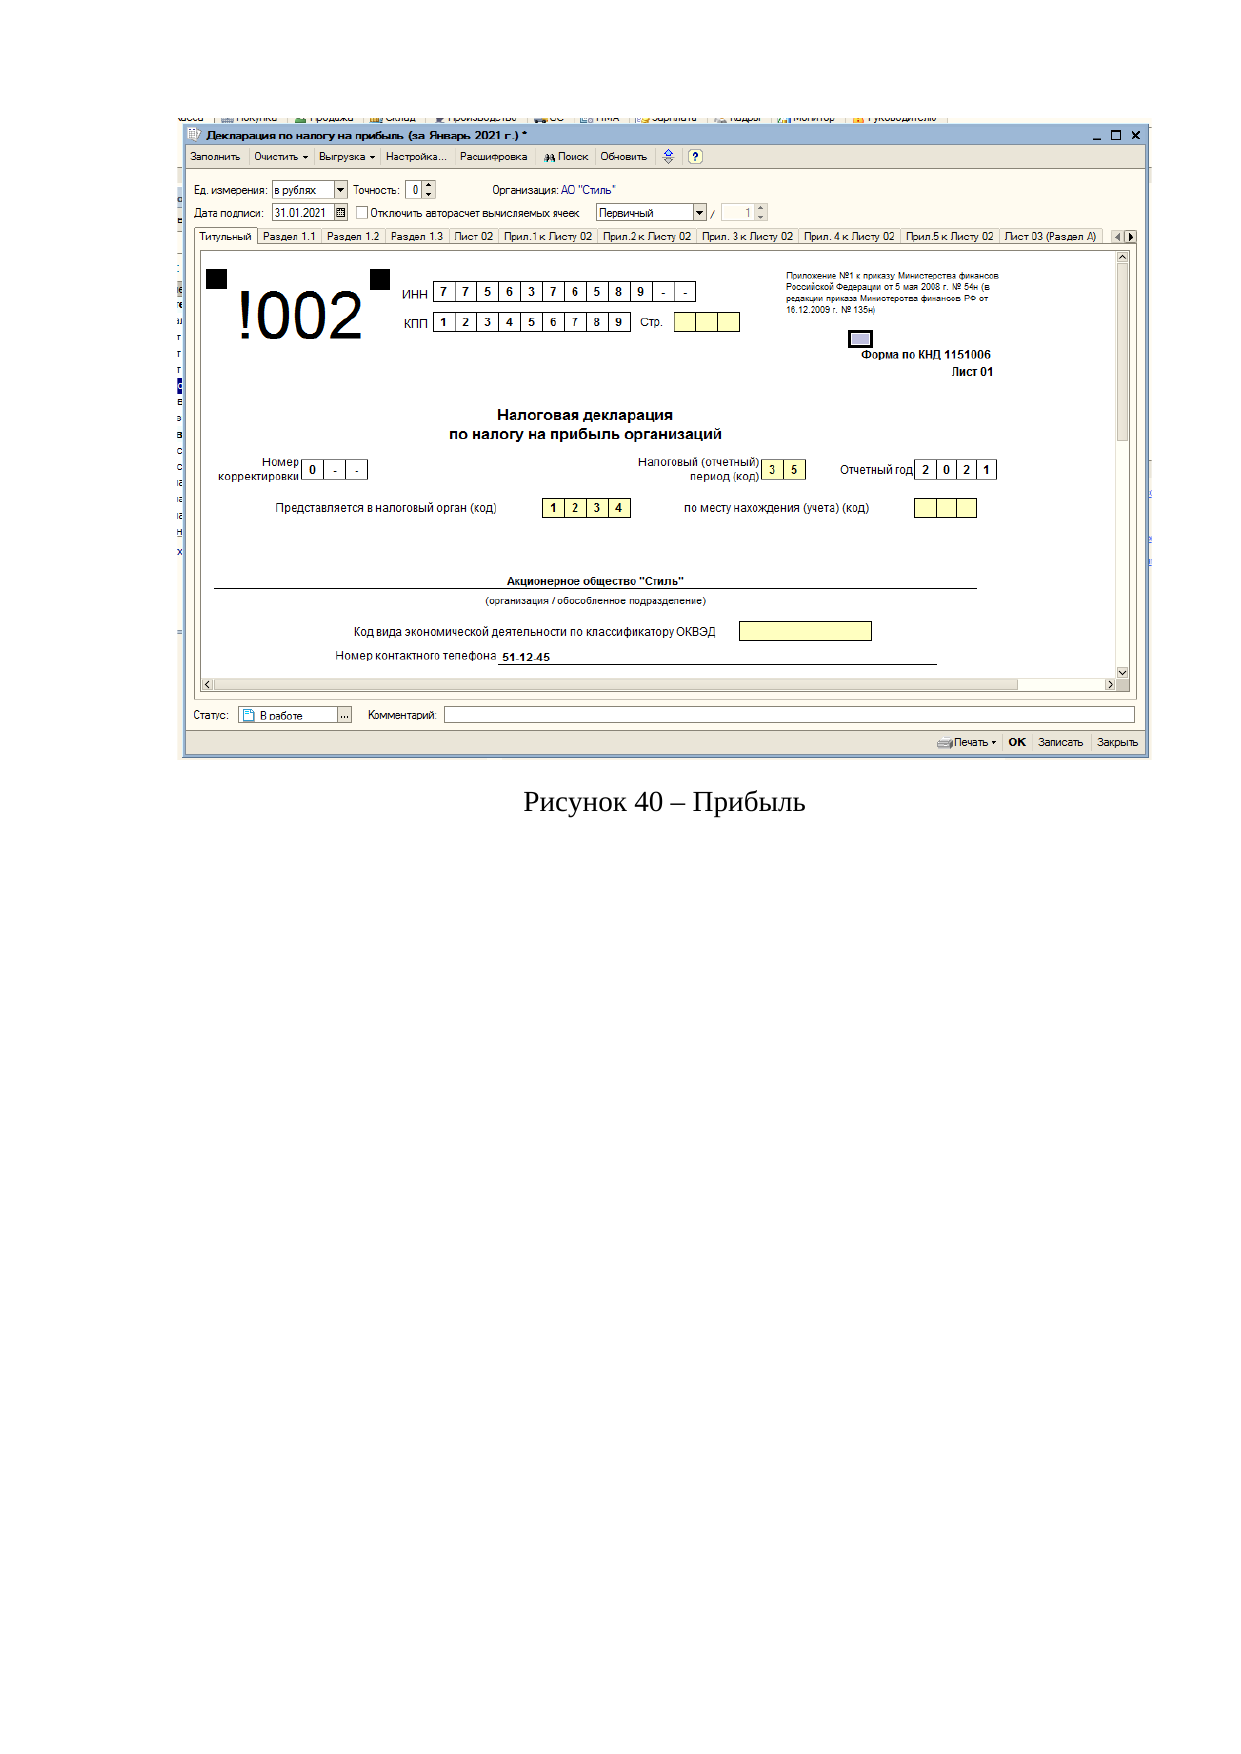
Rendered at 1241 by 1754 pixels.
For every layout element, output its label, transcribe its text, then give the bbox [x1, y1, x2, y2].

picture [177, 118, 1152, 760]
text Рисунок 40 – Прибыль [177, 784, 1152, 818]
